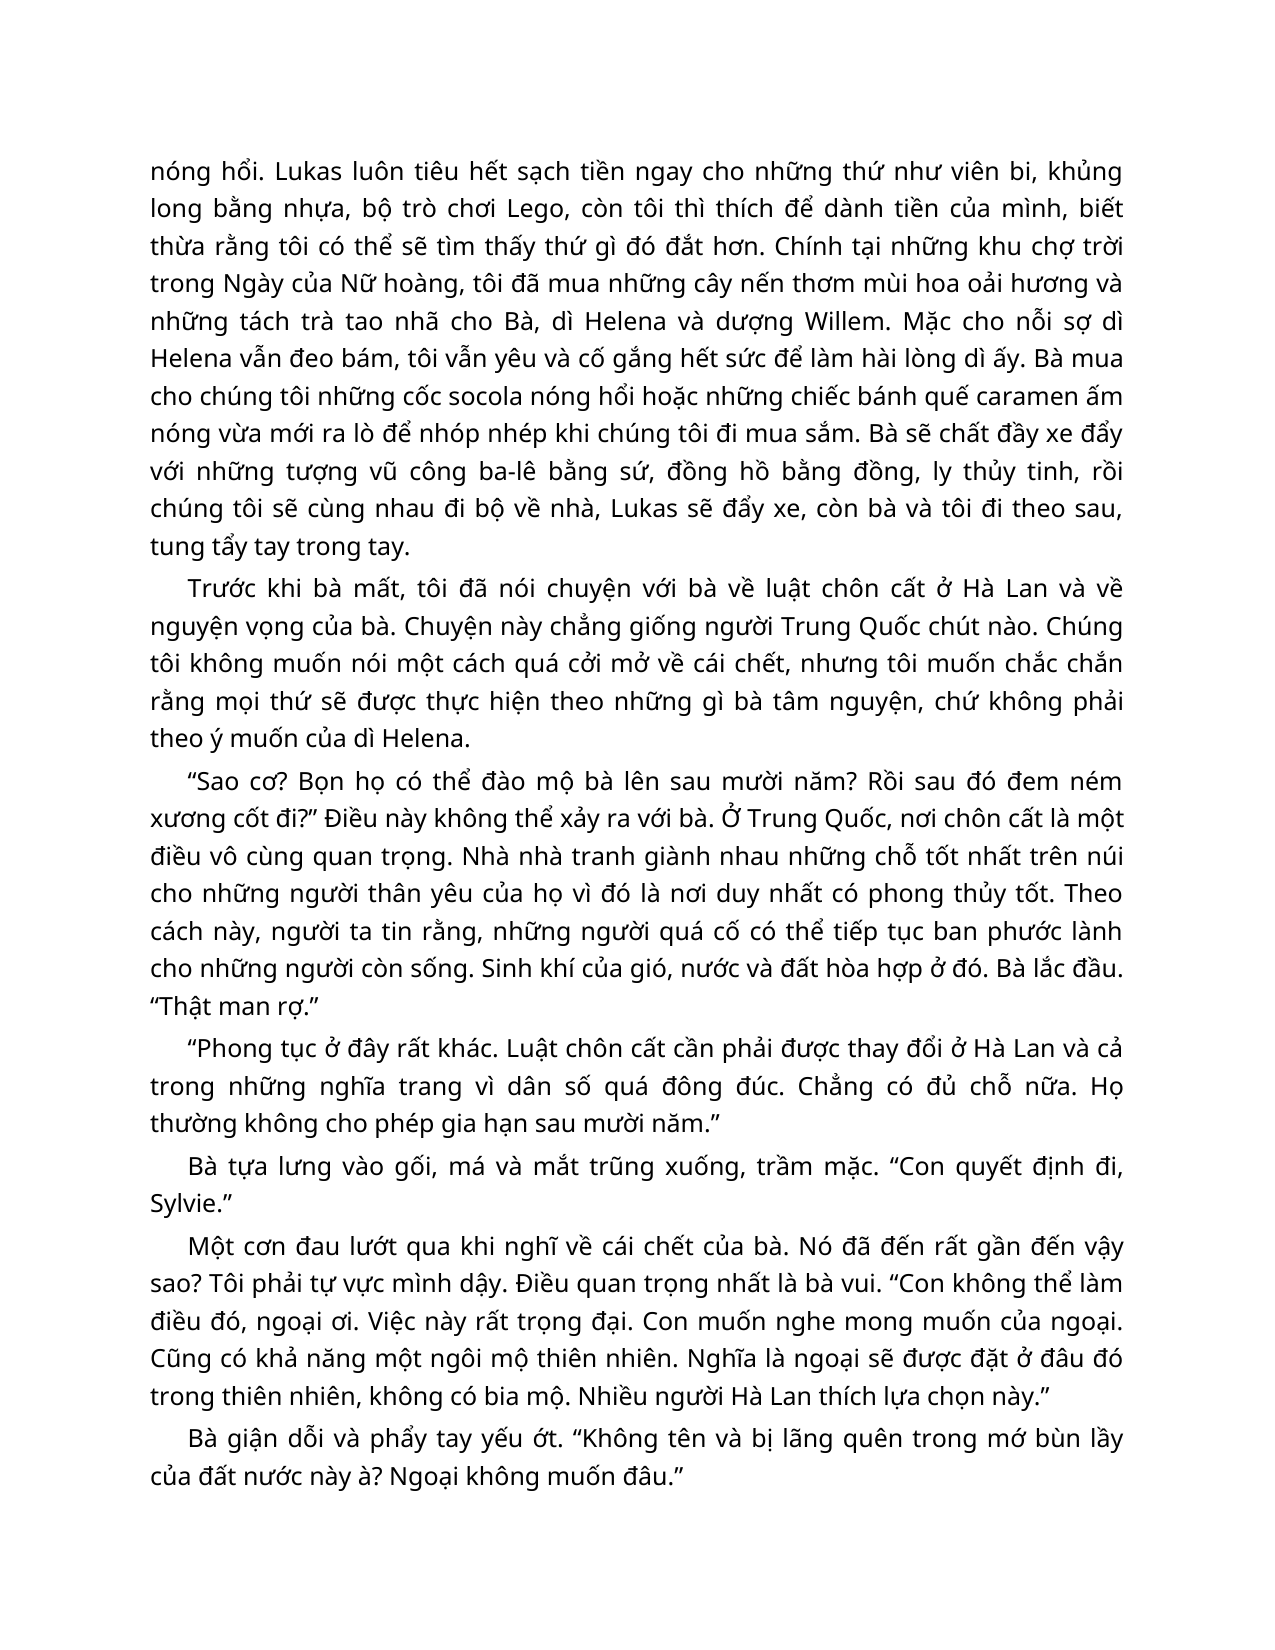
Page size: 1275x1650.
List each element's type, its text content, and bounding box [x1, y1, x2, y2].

text Bà tựa lưng vào gối, má và mắt trũng xuống, trầm mặc. “Con quyết định đi, Sylvie.” [150, 1145, 1125, 1220]
text Một cơn đau lướt qua khi nghĩ về cái chết của bà. Nó đã đến rất gần đến vậy sao? Tôi phải tự vực mình dậy. Điều quan trọng nhất là bà vui. “Con không thể làm điều đó, ngoại ơi. Việc này rất trọng đại. Con muốn nghe mong muốn của ngoại. Cũng có khả năng một ngôi mộ thiên nhiên. Nghĩa là ngoại sẽ được đặt ở đâu đó trong thiên nhiên, không có bia mộ. Nhiều người Hà Lan thích lựa chọn này.” [150, 1225, 1125, 1412]
text Trước khi bà mất, tôi đã nói chuyện với bà về luật chôn cất ở Hà Lan và về nguyện vọng của bà. Chuyện này chẳng giống người Trung Quốc chút nào. Chúng tôi không muốn nói một cách quá cởi mở về cái chết, nhưng tôi muốn chắc chắn rằng mọi thứ sẽ được thực hiện theo những gì bà tâm nguyện, chứ không phải theo ý muốn của dì Helena. [150, 567, 1125, 755]
text “Sao cơ? Bọn họ có thể đào mộ bà lên sau mười năm? Rồi sau đó đem ném xương cốt đi?” Điều này không thể xảy ra với bà. Ở Trung Quốc, nơi chôn cất là một điều vô cùng quan trọng. Nhà nhà tranh giành nhau những chỗ tốt nhất trên núi cho những người thân yêu của họ vì đó là nơi duy nhất có phong thủy tốt. Theo cách này, người ta tin rằng, những người quá cố có thể tiếp tục ban phước lành cho những người còn sống. Sinh khí của gió, nước và đất hòa hợp ở đó. Bà lắc đầu. “Thật man rợ.” [150, 760, 1125, 1022]
text Bà giận dỗi và phẩy tay yếu ớt. “Không tên và bị lãng quên trong mớ bùn lầy của đất nước này à? Ngoại không muốn đâu.” [150, 1417, 1125, 1492]
text “Phong tục ở đây rất khác. Luật chôn cất cần phải được thay đổi ở Hà Lan và cả trong những nghĩa trang vì dân số quá đông đúc. Chẳng có đủ chỗ nữa. Họ thường không cho phép gia hạn sau mười năm.” [150, 1027, 1125, 1140]
